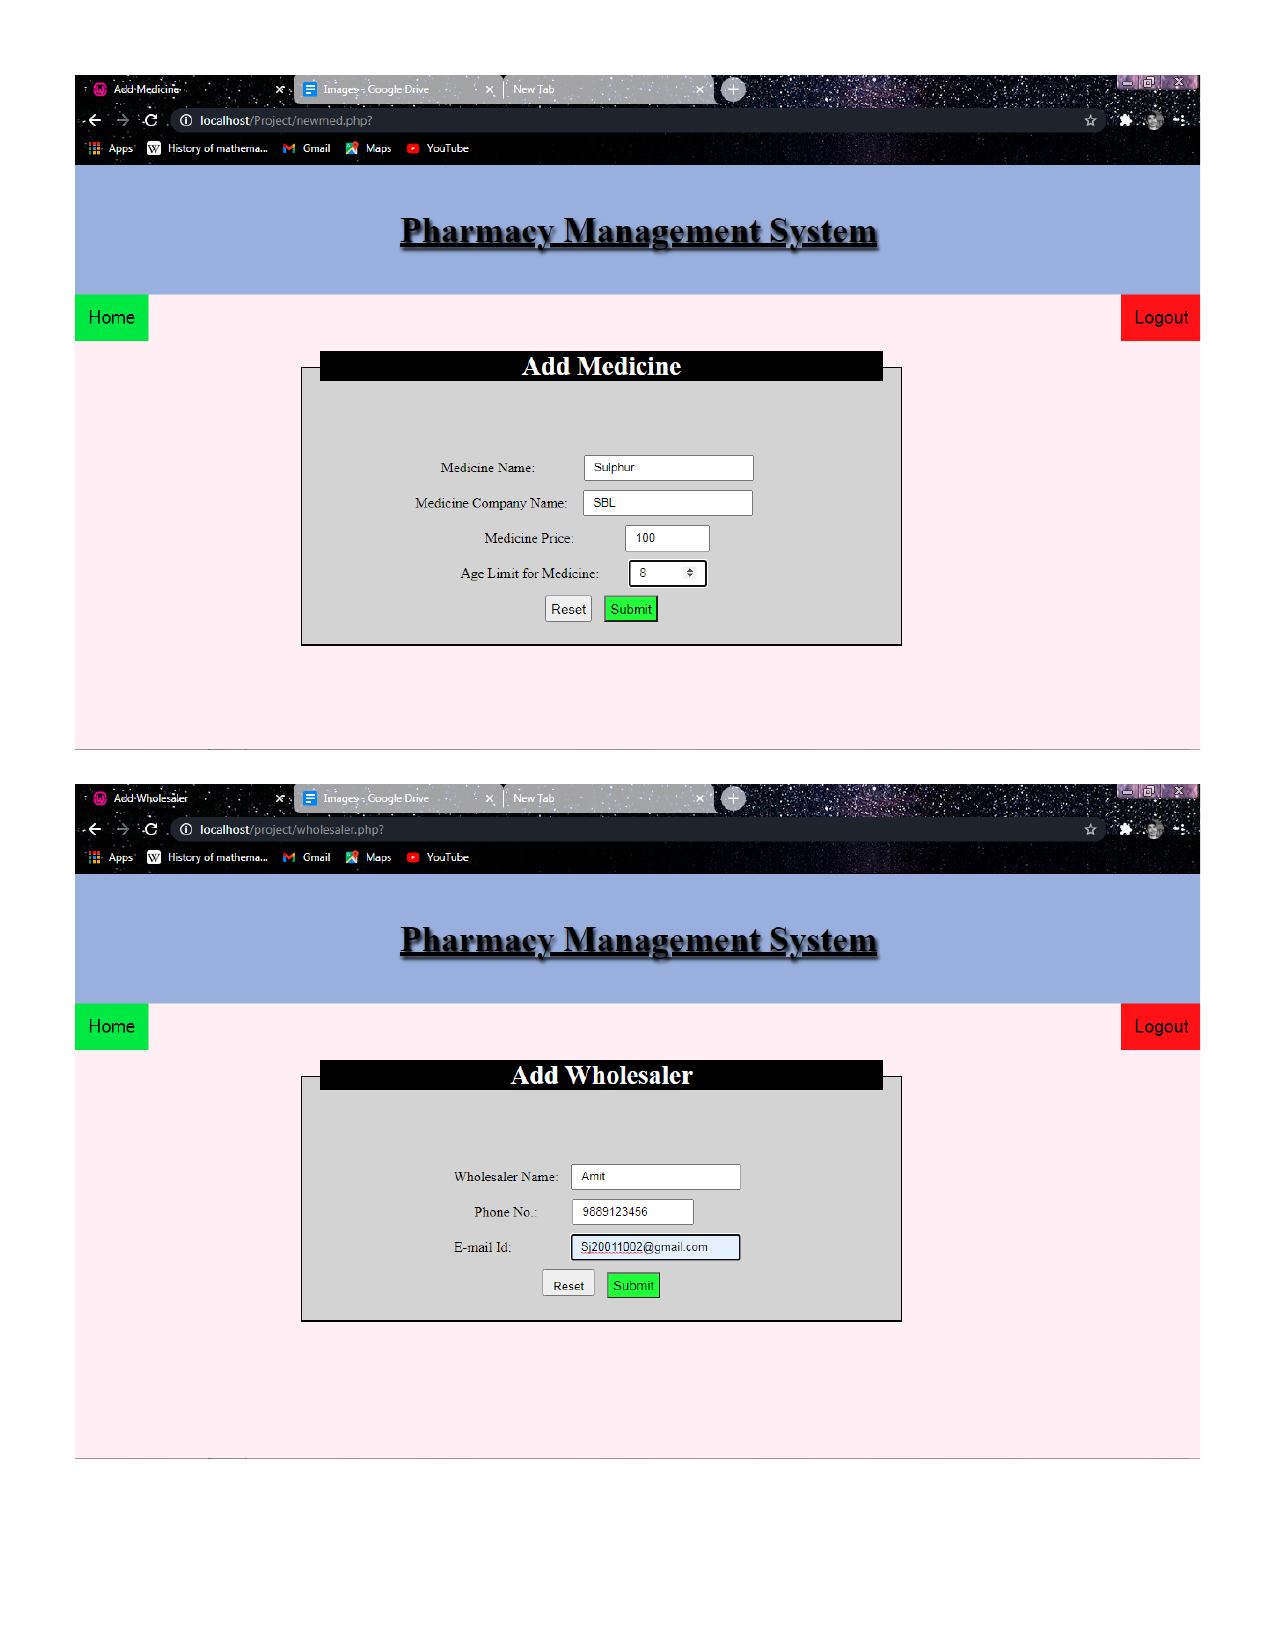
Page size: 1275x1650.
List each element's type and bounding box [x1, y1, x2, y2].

picture [75, 75, 1200, 750]
picture [75, 784, 1200, 1459]
